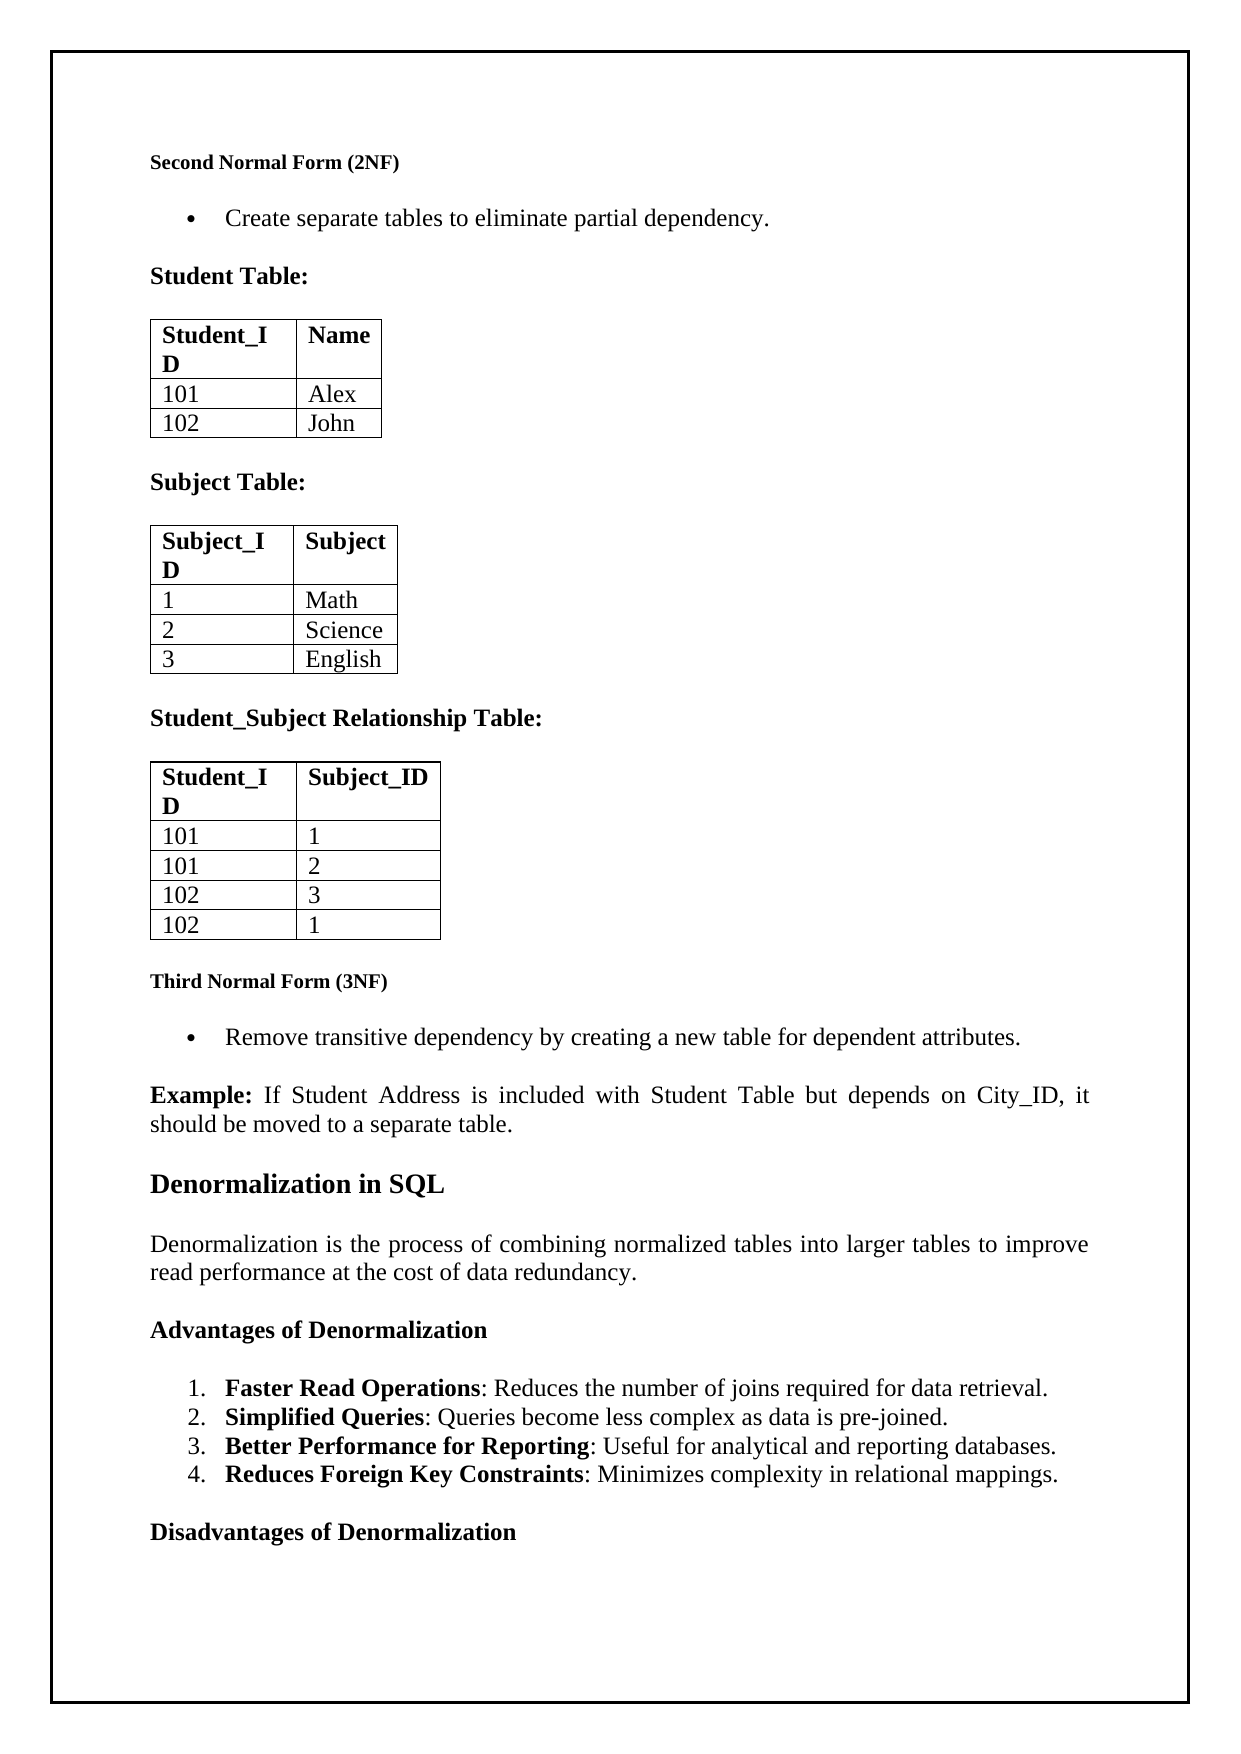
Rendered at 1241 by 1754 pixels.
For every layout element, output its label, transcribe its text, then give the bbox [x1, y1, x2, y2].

table_header Subject_ID [297, 763, 440, 820]
table_cell 101 [151, 821, 296, 850]
text Disadvantages of Denormalization [150, 1517, 1090, 1546]
list Create separate tables to eliminate partial dependency. [187, 203, 1090, 232]
text Student_Subject Relationship Table: [150, 703, 1090, 732]
text Subject Table: [150, 467, 1090, 496]
table_cell 101 [151, 851, 296, 879]
table_cell Science [294, 615, 397, 643]
table_header Subject_ID [151, 526, 293, 584]
table_cell English [294, 645, 397, 673]
table_cell 2 [151, 615, 293, 643]
text Denormalization is the process of combining normalized tables into larger tables to improve read performance at the cost of data redundancy. [150, 1229, 1090, 1286]
table_cell Alex [297, 379, 381, 407]
text Advantages of Denormalization [150, 1315, 1090, 1344]
text Example: If Student Address is included with Student Table but depends on City_ID, it should be moved to a separate table. [150, 1080, 1090, 1138]
list Better Performance for Reporting: Useful for analytical and reporting databases. [187, 1431, 1090, 1459]
text Denormalization in SQL [150, 1167, 1090, 1199]
list Remove transitive dependency by creating a new table for dependent attributes. [187, 1022, 1090, 1051]
table_header Student_ID [151, 320, 296, 378]
table_cell 3 [297, 881, 440, 909]
table_header Student_ID [151, 763, 296, 820]
table_cell 2 [297, 851, 440, 879]
text Third Normal Form (3NF) [150, 969, 1090, 993]
table_cell 101 [151, 379, 296, 407]
table_cell Math [294, 585, 397, 614]
list Simplified Queries: Queries become less complex as data is pre-joined. [187, 1402, 1090, 1431]
list Faster Read Operations: Reduces the number of joins required for data retrieval. [187, 1373, 1090, 1402]
table_cell 3 [151, 645, 293, 673]
table_header Name [297, 320, 381, 378]
list Reduces Foreign Key Constraints: Minimizes complexity in relational mappings. [187, 1459, 1090, 1488]
table_header Subject [294, 526, 397, 584]
text Student Table: [150, 261, 1090, 290]
table_cell 102 [151, 910, 296, 939]
table_cell 102 [151, 881, 296, 909]
table_cell 1 [151, 585, 293, 614]
table_cell 1 [297, 910, 440, 939]
text Second Normal Form (2NF) [150, 150, 1090, 174]
table_cell John [297, 409, 381, 437]
table_cell 1 [297, 821, 440, 850]
table_cell 102 [151, 409, 296, 437]
